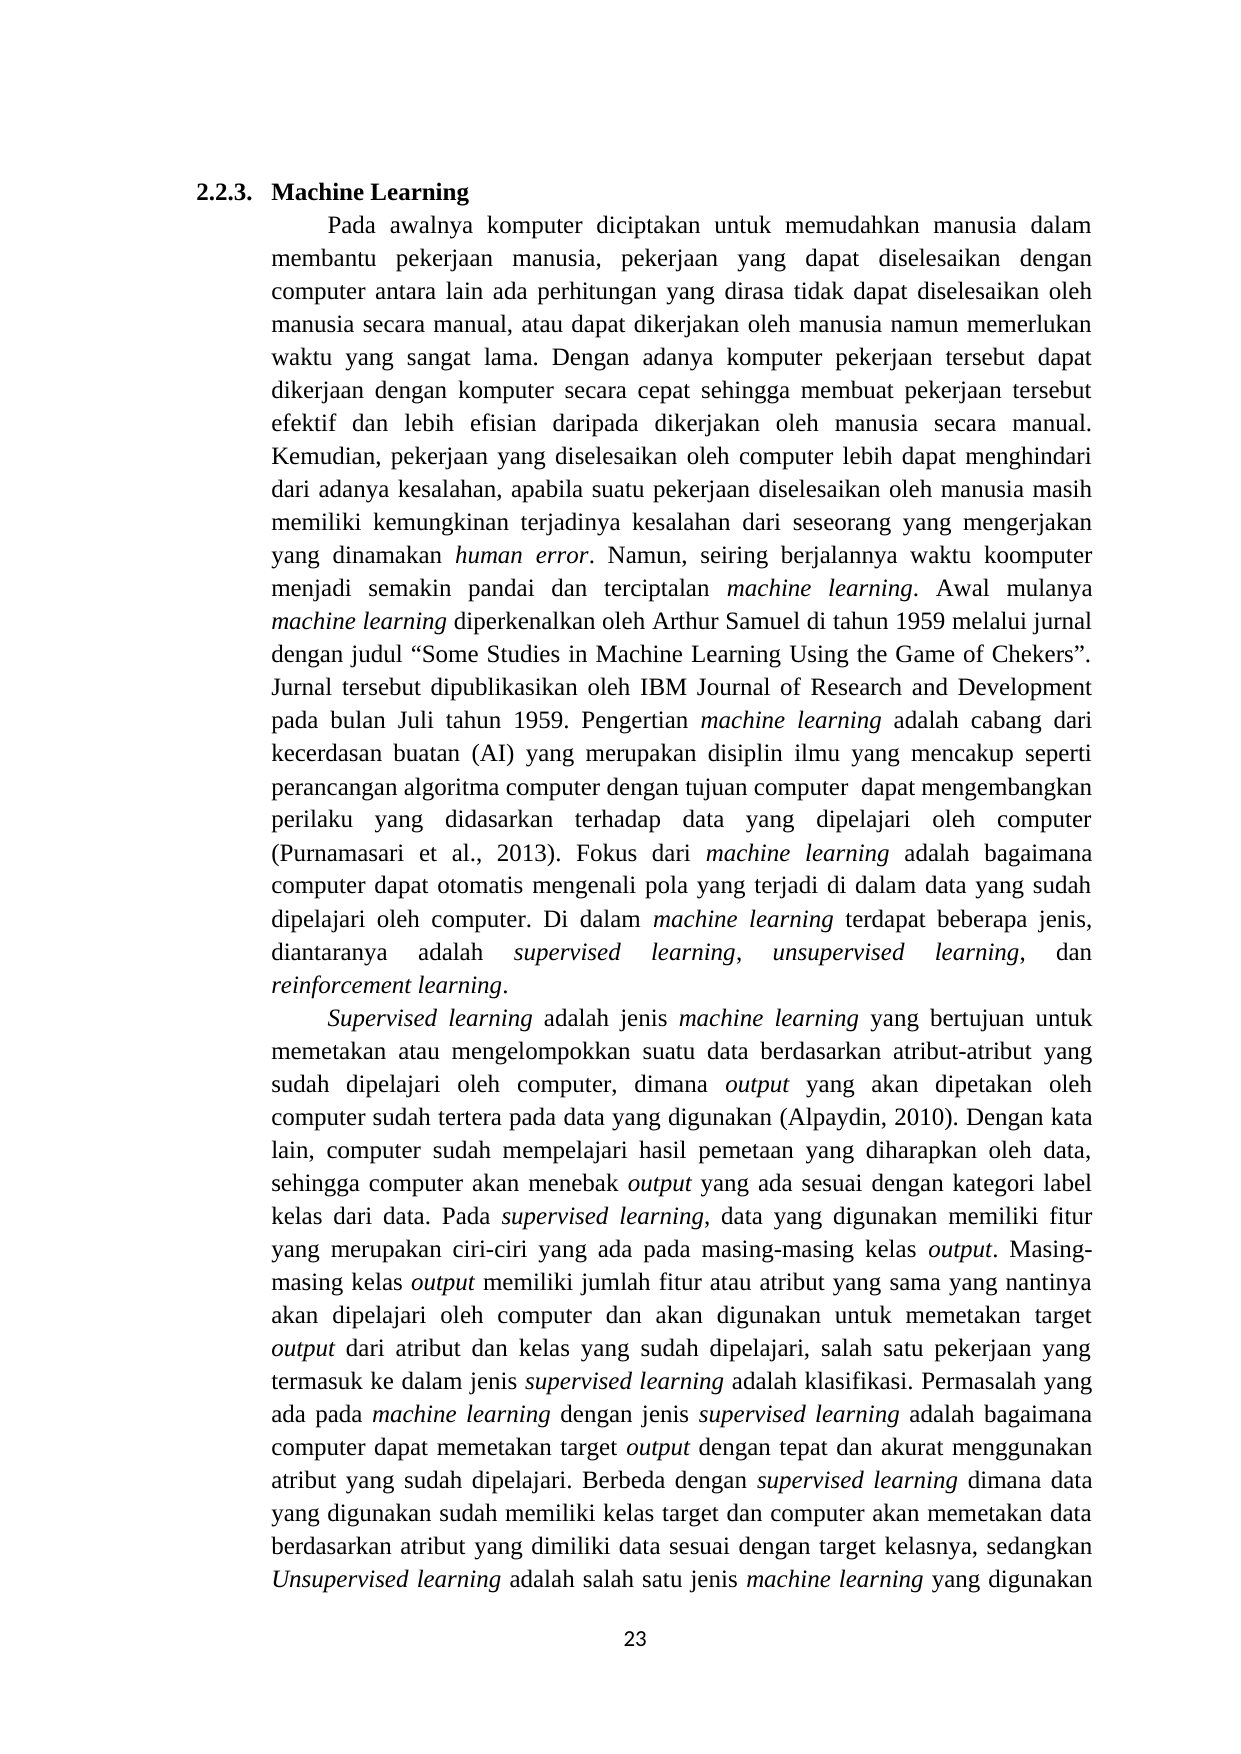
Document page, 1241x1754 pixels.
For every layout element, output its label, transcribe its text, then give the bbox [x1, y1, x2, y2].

text Machine Learning [196, 177, 1092, 206]
